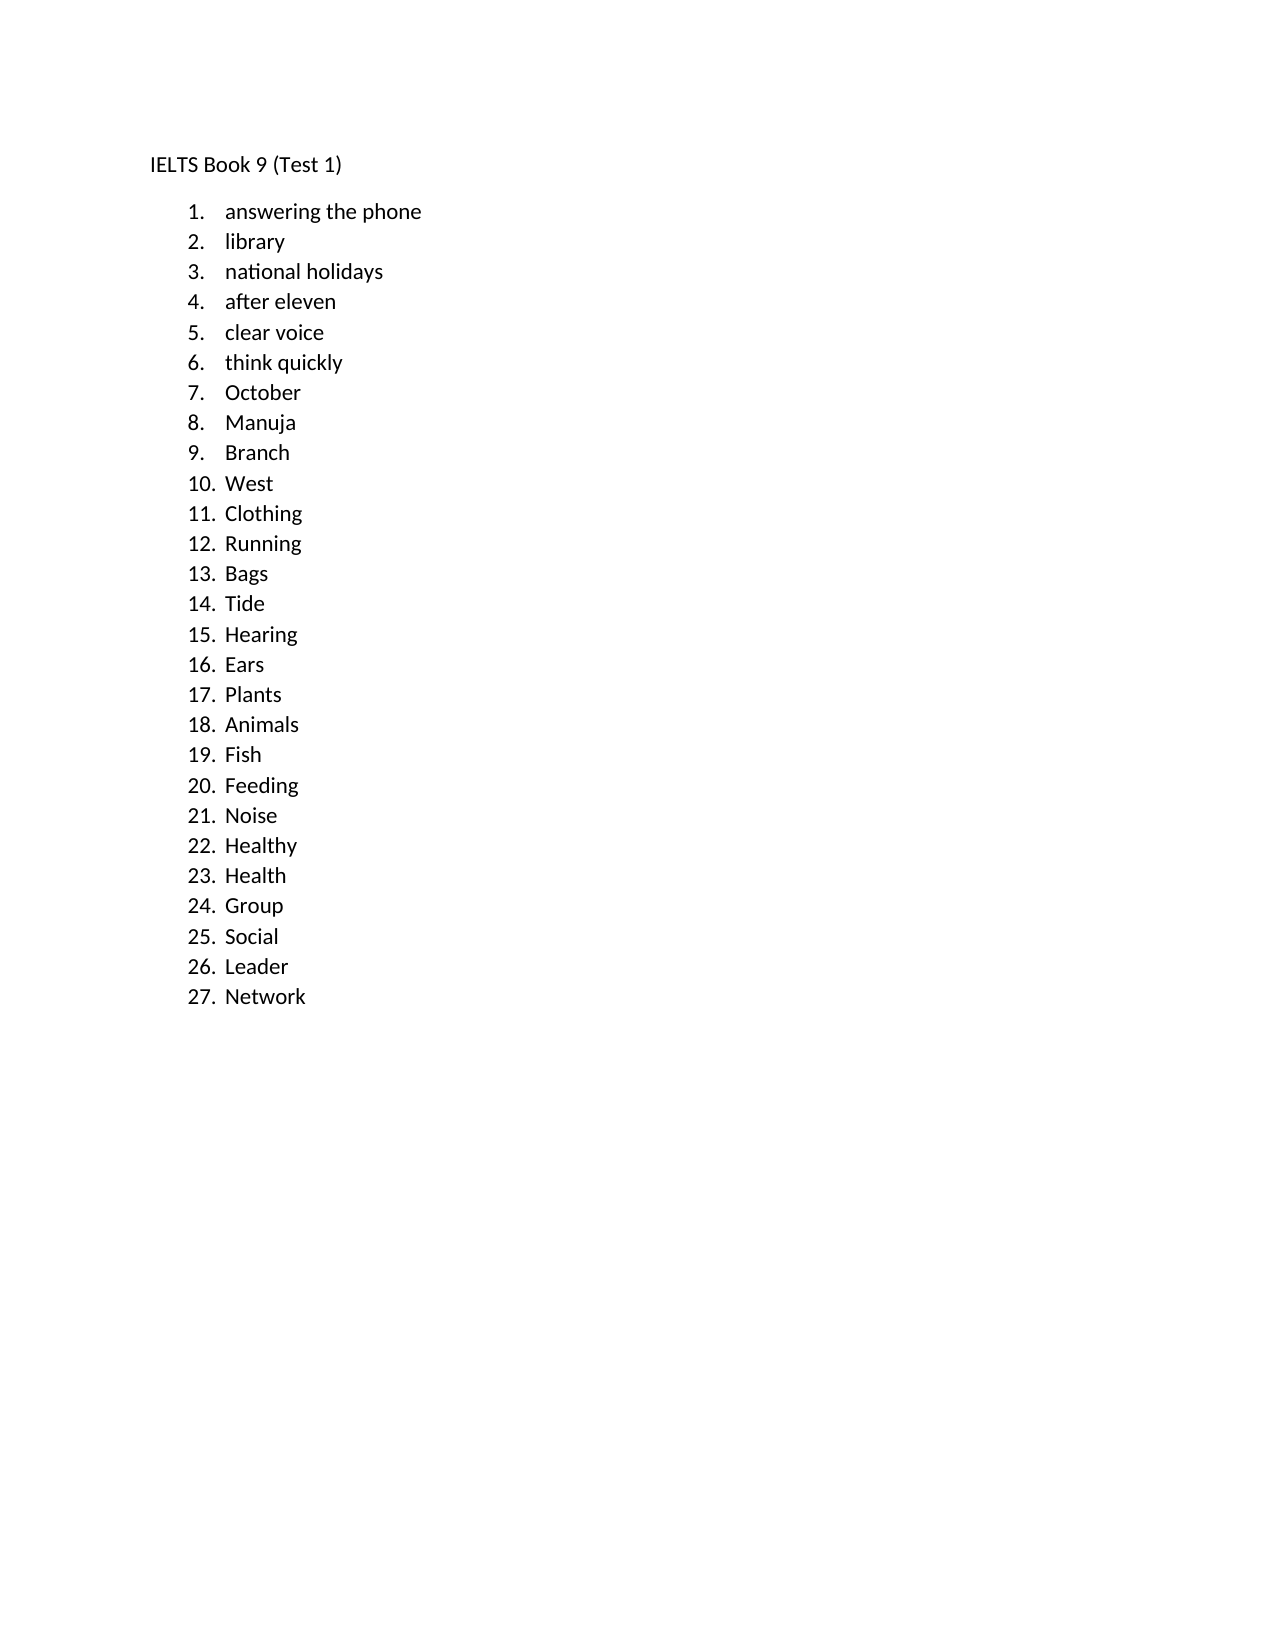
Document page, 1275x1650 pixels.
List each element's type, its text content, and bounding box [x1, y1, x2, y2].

list Noise [187, 801, 1125, 829]
list Feeding [187, 771, 1125, 799]
list Healthy [187, 831, 1125, 859]
list Clothing [187, 499, 1125, 527]
list Plants [187, 680, 1125, 708]
list October [187, 378, 1125, 406]
list Group [187, 892, 1125, 920]
list answering the phone [187, 197, 1125, 225]
list Health [187, 861, 1125, 889]
list Running [187, 529, 1125, 557]
list Social [187, 922, 1125, 950]
list Animals [187, 710, 1125, 738]
list Tide [187, 589, 1125, 618]
list Hearing [187, 620, 1125, 648]
list Fish [187, 741, 1125, 769]
list Branch [187, 438, 1125, 467]
list after eleven [187, 287, 1125, 316]
list Leader [187, 952, 1125, 980]
list Ears [187, 650, 1125, 678]
list Manuja [187, 408, 1125, 436]
list library [187, 227, 1125, 255]
list think quickly [187, 348, 1125, 376]
list Network [187, 982, 1125, 1010]
list Bags [187, 559, 1125, 587]
list clear voice [187, 318, 1125, 346]
list West [187, 469, 1125, 497]
list national holidays [187, 257, 1125, 285]
text IELTS Book 9 (Test 1) [150, 150, 1125, 178]
